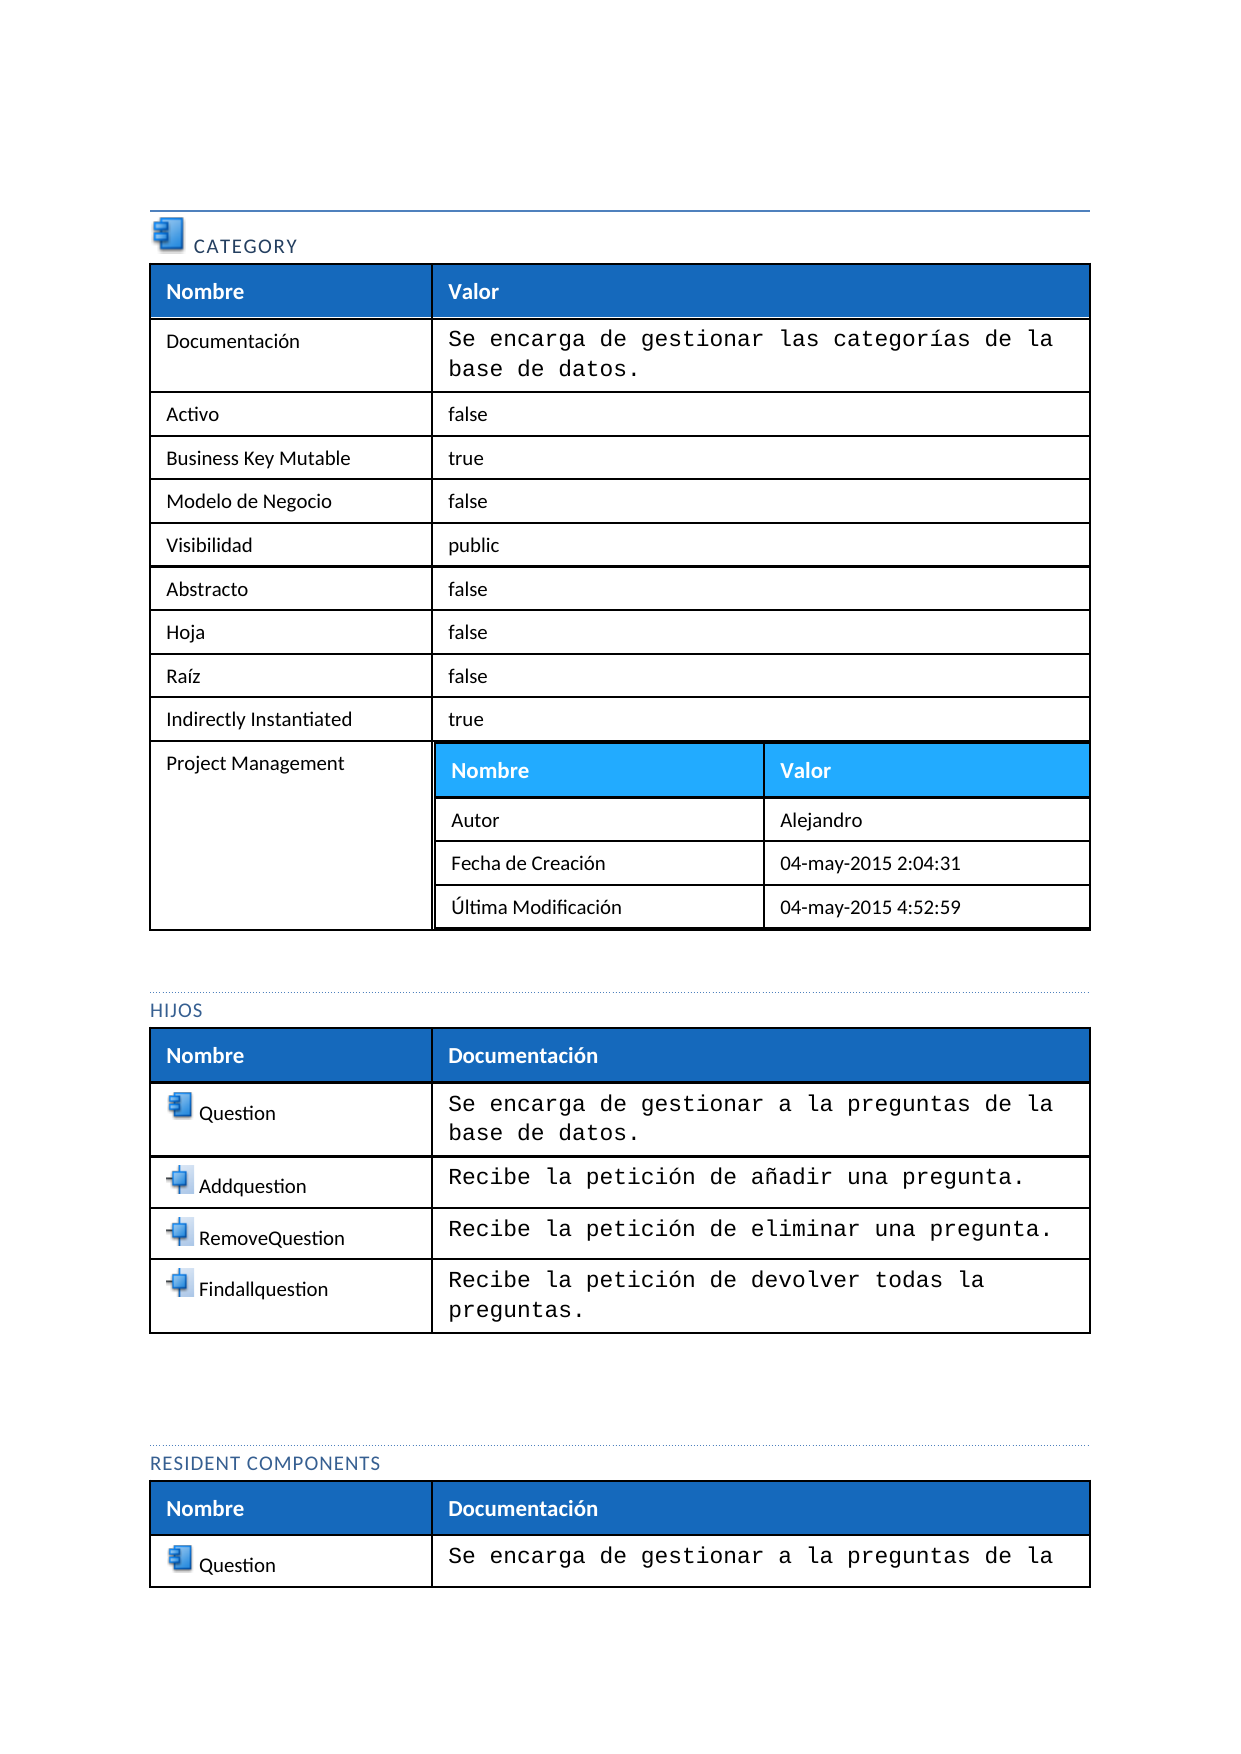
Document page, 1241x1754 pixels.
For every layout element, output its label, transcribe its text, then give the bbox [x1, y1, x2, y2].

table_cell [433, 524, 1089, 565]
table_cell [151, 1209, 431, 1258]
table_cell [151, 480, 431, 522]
subtitle Resident Components [150, 1444, 1090, 1476]
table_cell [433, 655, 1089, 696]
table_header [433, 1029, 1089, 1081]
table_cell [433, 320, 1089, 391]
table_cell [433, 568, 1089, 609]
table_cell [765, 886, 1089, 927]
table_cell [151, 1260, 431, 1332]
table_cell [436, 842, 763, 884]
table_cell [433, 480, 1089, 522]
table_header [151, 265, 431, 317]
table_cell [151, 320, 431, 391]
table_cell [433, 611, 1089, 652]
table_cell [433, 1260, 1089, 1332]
picture [166, 1165, 195, 1194]
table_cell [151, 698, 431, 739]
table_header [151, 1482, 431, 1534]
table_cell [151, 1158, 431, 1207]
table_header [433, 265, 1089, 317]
picture [166, 1544, 195, 1573]
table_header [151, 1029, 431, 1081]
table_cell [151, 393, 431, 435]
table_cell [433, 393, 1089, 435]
subtitle Hijos [150, 992, 1090, 1023]
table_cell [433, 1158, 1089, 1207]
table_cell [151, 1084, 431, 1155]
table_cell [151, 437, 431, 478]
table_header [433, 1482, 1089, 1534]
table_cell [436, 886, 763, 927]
picture [166, 1268, 195, 1297]
picture [166, 1217, 195, 1246]
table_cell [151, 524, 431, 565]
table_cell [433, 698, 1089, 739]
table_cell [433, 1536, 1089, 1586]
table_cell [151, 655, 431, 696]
picture [166, 1091, 195, 1120]
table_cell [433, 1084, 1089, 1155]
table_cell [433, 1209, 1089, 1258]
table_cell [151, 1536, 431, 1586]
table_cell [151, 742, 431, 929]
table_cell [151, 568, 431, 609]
subtitle Category [150, 212, 1090, 259]
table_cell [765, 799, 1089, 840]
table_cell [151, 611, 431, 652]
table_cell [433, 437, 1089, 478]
picture [150, 216, 188, 254]
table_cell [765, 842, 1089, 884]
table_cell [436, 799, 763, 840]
